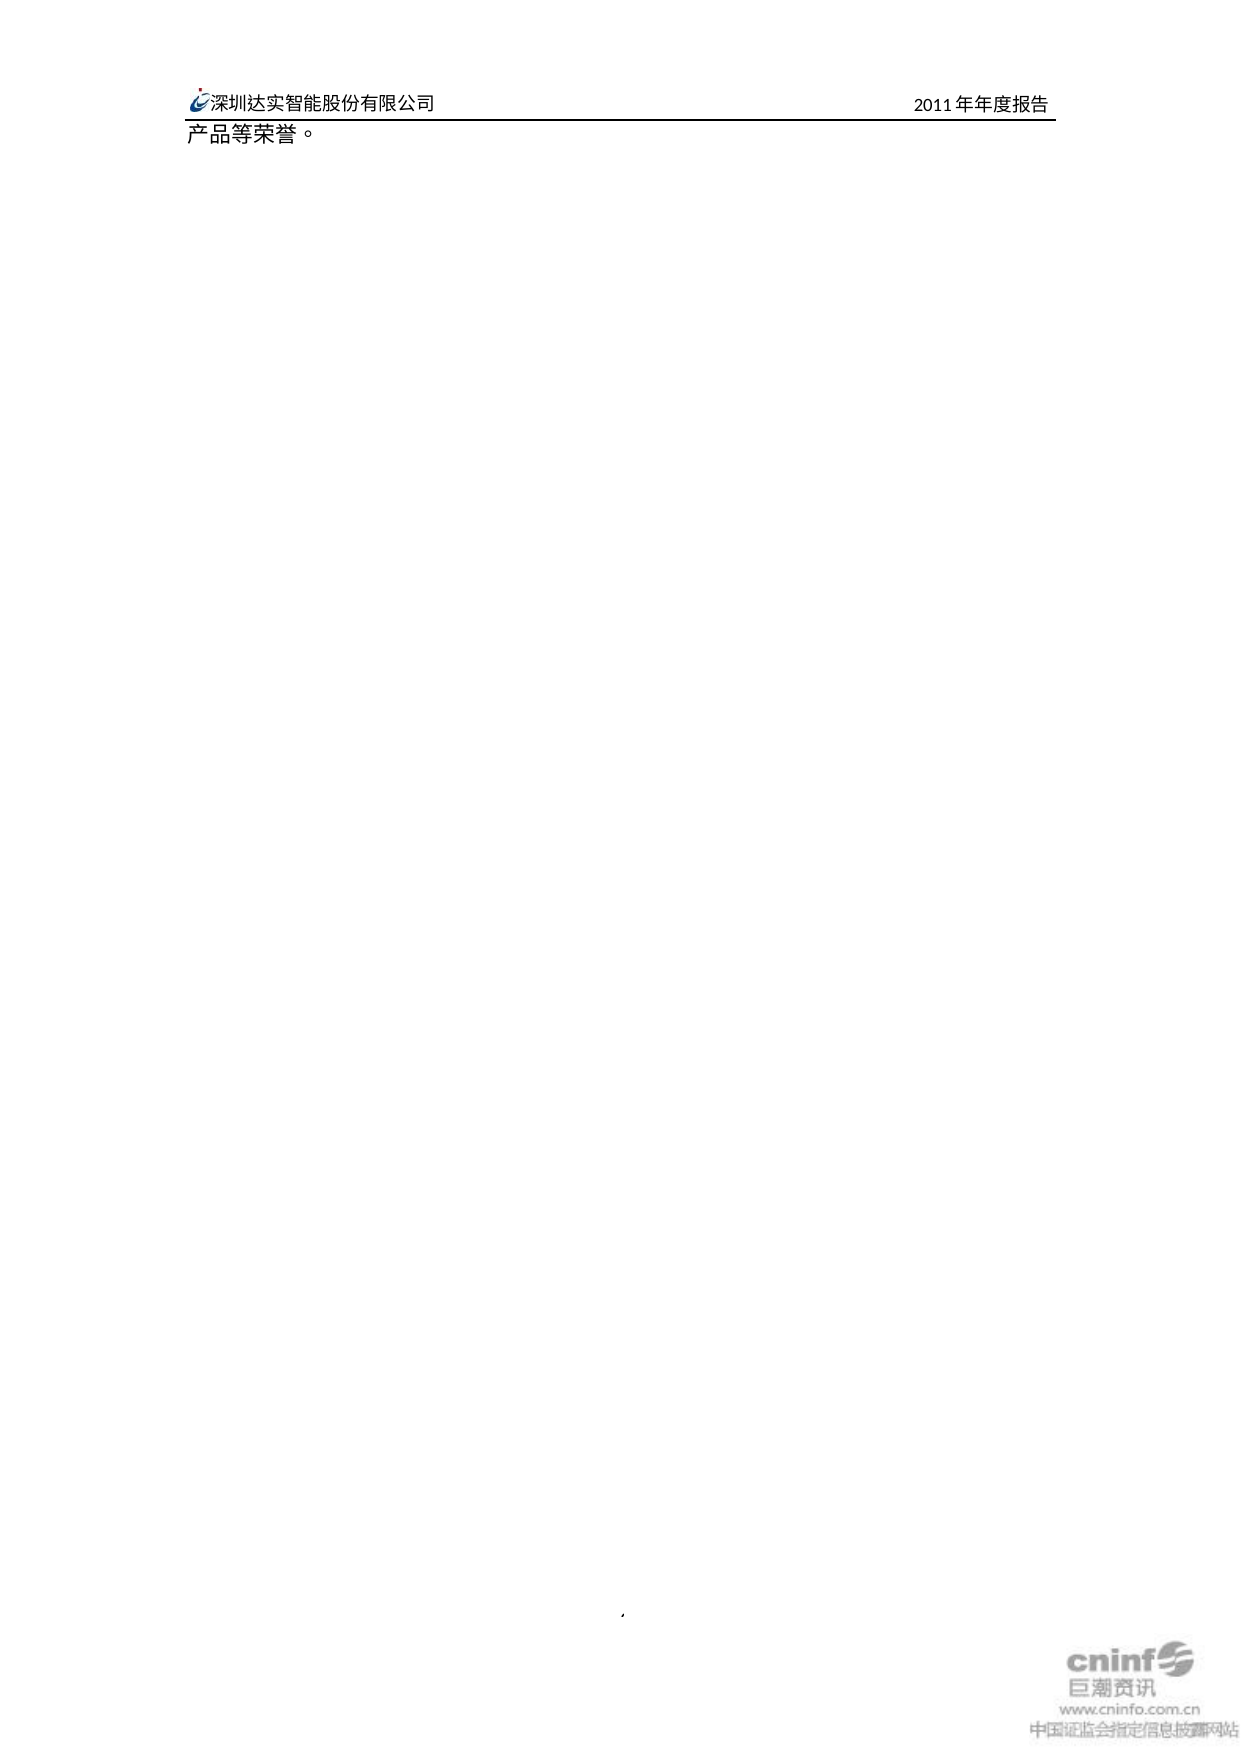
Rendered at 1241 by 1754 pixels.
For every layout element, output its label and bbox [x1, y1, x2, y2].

text [187, 119, 1054, 148]
picture [190, 88, 210, 112]
picture [1029, 1633, 1241, 1754]
